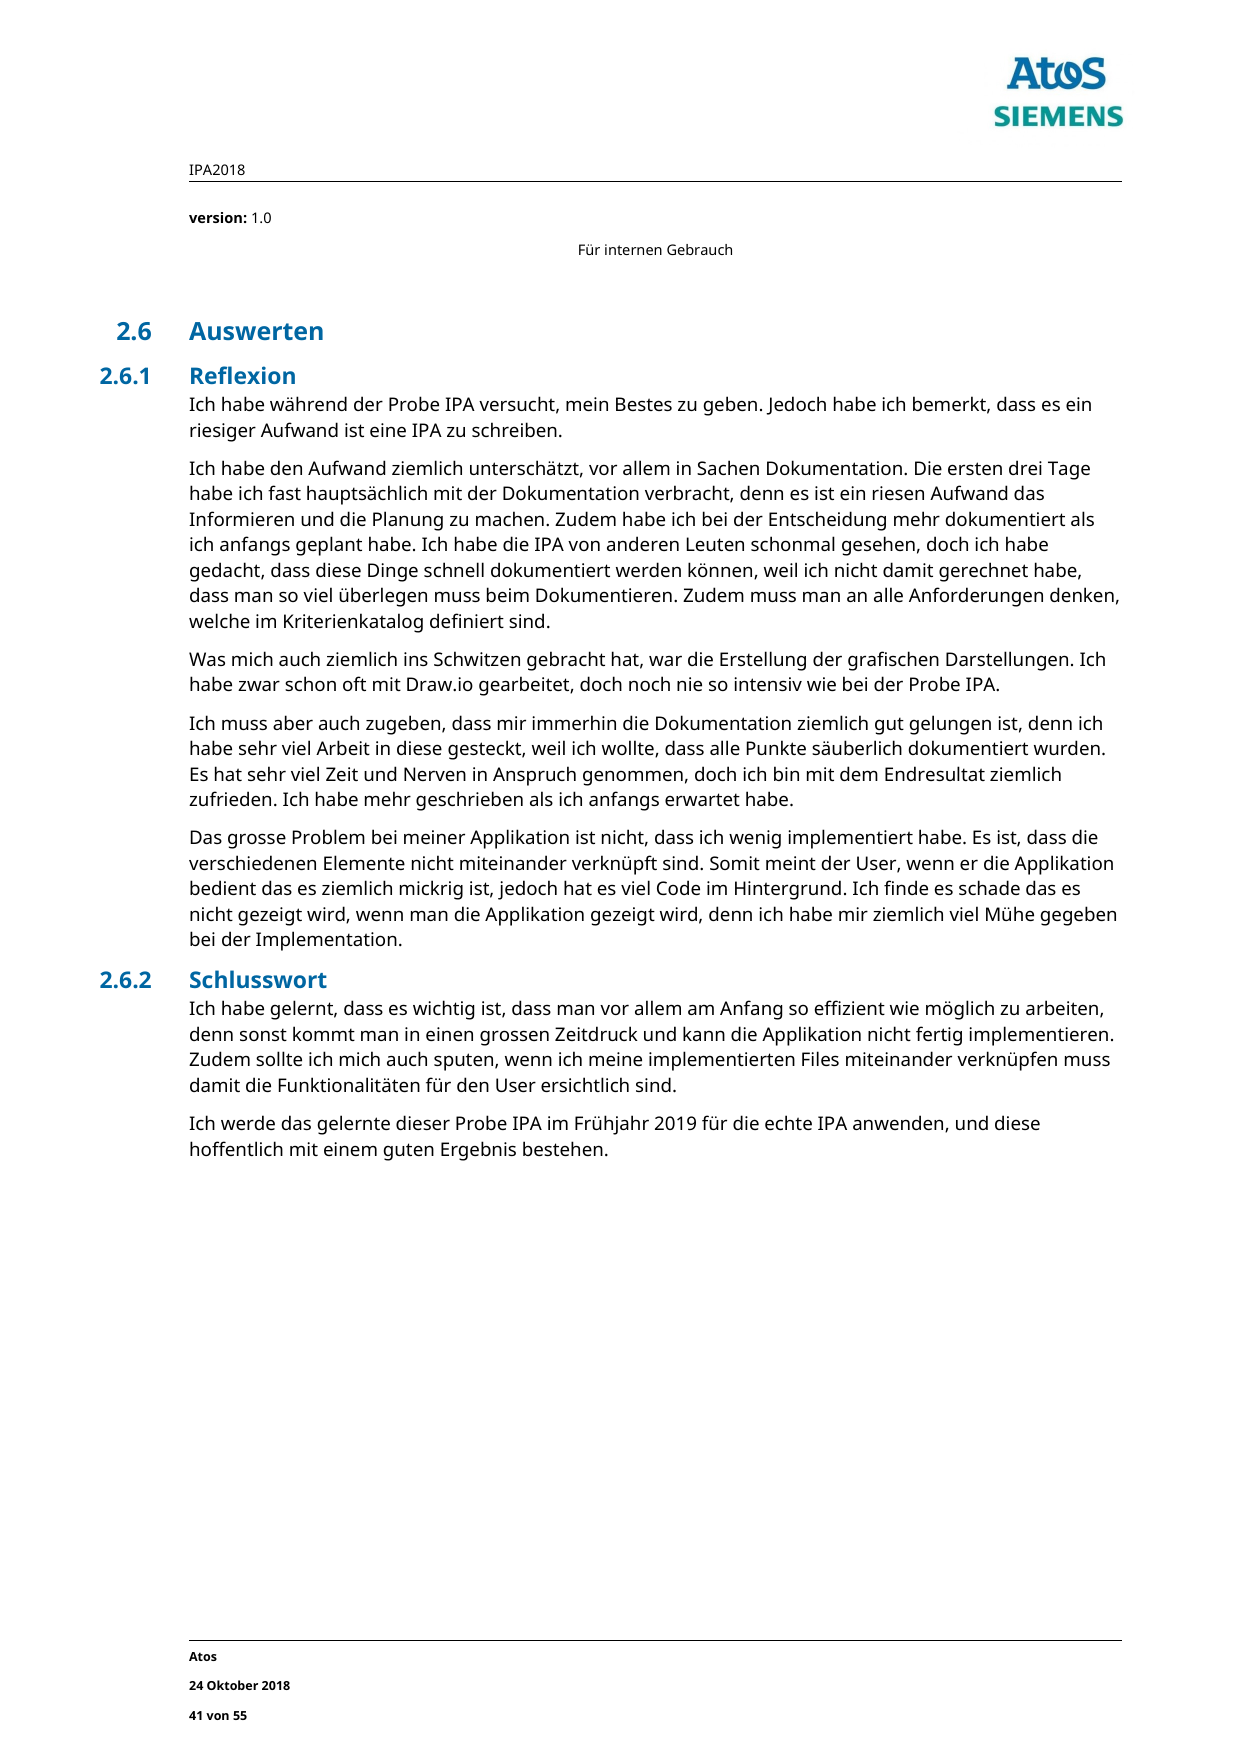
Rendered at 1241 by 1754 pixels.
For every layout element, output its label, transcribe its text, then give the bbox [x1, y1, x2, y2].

text Ich habe während der Probe IPA versucht, mein Bestes zu geben. Jedoch habe ich bemerkt, dass es ein riesiger Aufwand ist eine IPA zu schreiben. [189, 392, 1122, 443]
subtitle Reflexion [152, 360, 1122, 392]
subtitle Schlusswort [152, 964, 1122, 996]
text Ich werde das gelernte dieser Probe IPA im Frühjahr 2019 für die echte IPA anwenden, und diese hoffentlich mit einem guten Ergebnis bestehen. [189, 1110, 1122, 1161]
text Ich habe gelernt, dass es wichtig ist, dass man vor allem am Anfang so effizient wie möglich zu arbeiten, denn sonst kommt man in einen grossen Zeitdruck und kann die Applikation nicht fertig implementieren. Zudem sollte ich mich auch sputen, wenn ich meine implementierten Files miteinander verknüpfen muss damit die Funktionalitäten für den User ersichtlich sind. [189, 996, 1122, 1098]
text Ich habe den Aufwand ziemlich unterschätzt, vor allem in Sachen Dokumentation. Die ersten drei Tage habe ich fast hauptsächlich mit der Dokumentation verbracht, denn es ist ein riesen Aufwand das Informieren und die Planung zu machen. Zudem habe ich bei der Entscheidung mehr dokumentiert als ich anfangs geplant habe. Ich habe die IPA von anderen Leuten schonmal gesehen, doch ich habe gedacht, dass diese Dinge schnell dokumentiert werden können, weil ich nicht damit gerechnet habe, dass man so viel überlegen muss beim Dokumentieren. Zudem muss man an alle Anforderungen denken, welche im Kriterienkatalog definiert sind. [189, 455, 1122, 634]
subtitle Auswerten [152, 314, 1122, 348]
text Was mich auch ziemlich ins Schwitzen gebracht hat, war die Erstellung der grafischen Darstellungen. Ich habe zwar schon oft mit Draw.io gearbeitet, doch noch nie so intensiv wie bei der Probe IPA. [189, 646, 1122, 697]
text Ich muss aber auch zugeben, dass mir immerhin die Dokumentation ziemlich gut gelungen ist, denn ich habe sehr viel Arbeit in diese gesteckt, weil ich wollte, dass alle Punkte säuberlich dokumentiert wurden. Es hat sehr viel Zeit und Nerven in Anspruch genommen, doch ich bin mit dem Endresultat ziemlich zufrieden. Ich habe mehr geschrieben als ich anfangs erwartet habe. [189, 710, 1122, 812]
text Das grosse Problem bei meiner Applikation ist nicht, dass ich wenig implementiert habe. Es ist, dass die verschiedenen Elemente nicht miteinander verknüpft sind. Somit meint der User, wenn er die Applikation bedient das es ziemlich mickrig ist, jedoch hat es viel Code im Hintergrund. Ich finde es schade das es nicht gezeigt wird, wenn man die Applikation gezeigt wird, denn ich habe mir ziemlich viel Mühe gegeben bei der Implementation. [189, 824, 1122, 952]
picture [956, 40, 1166, 152]
